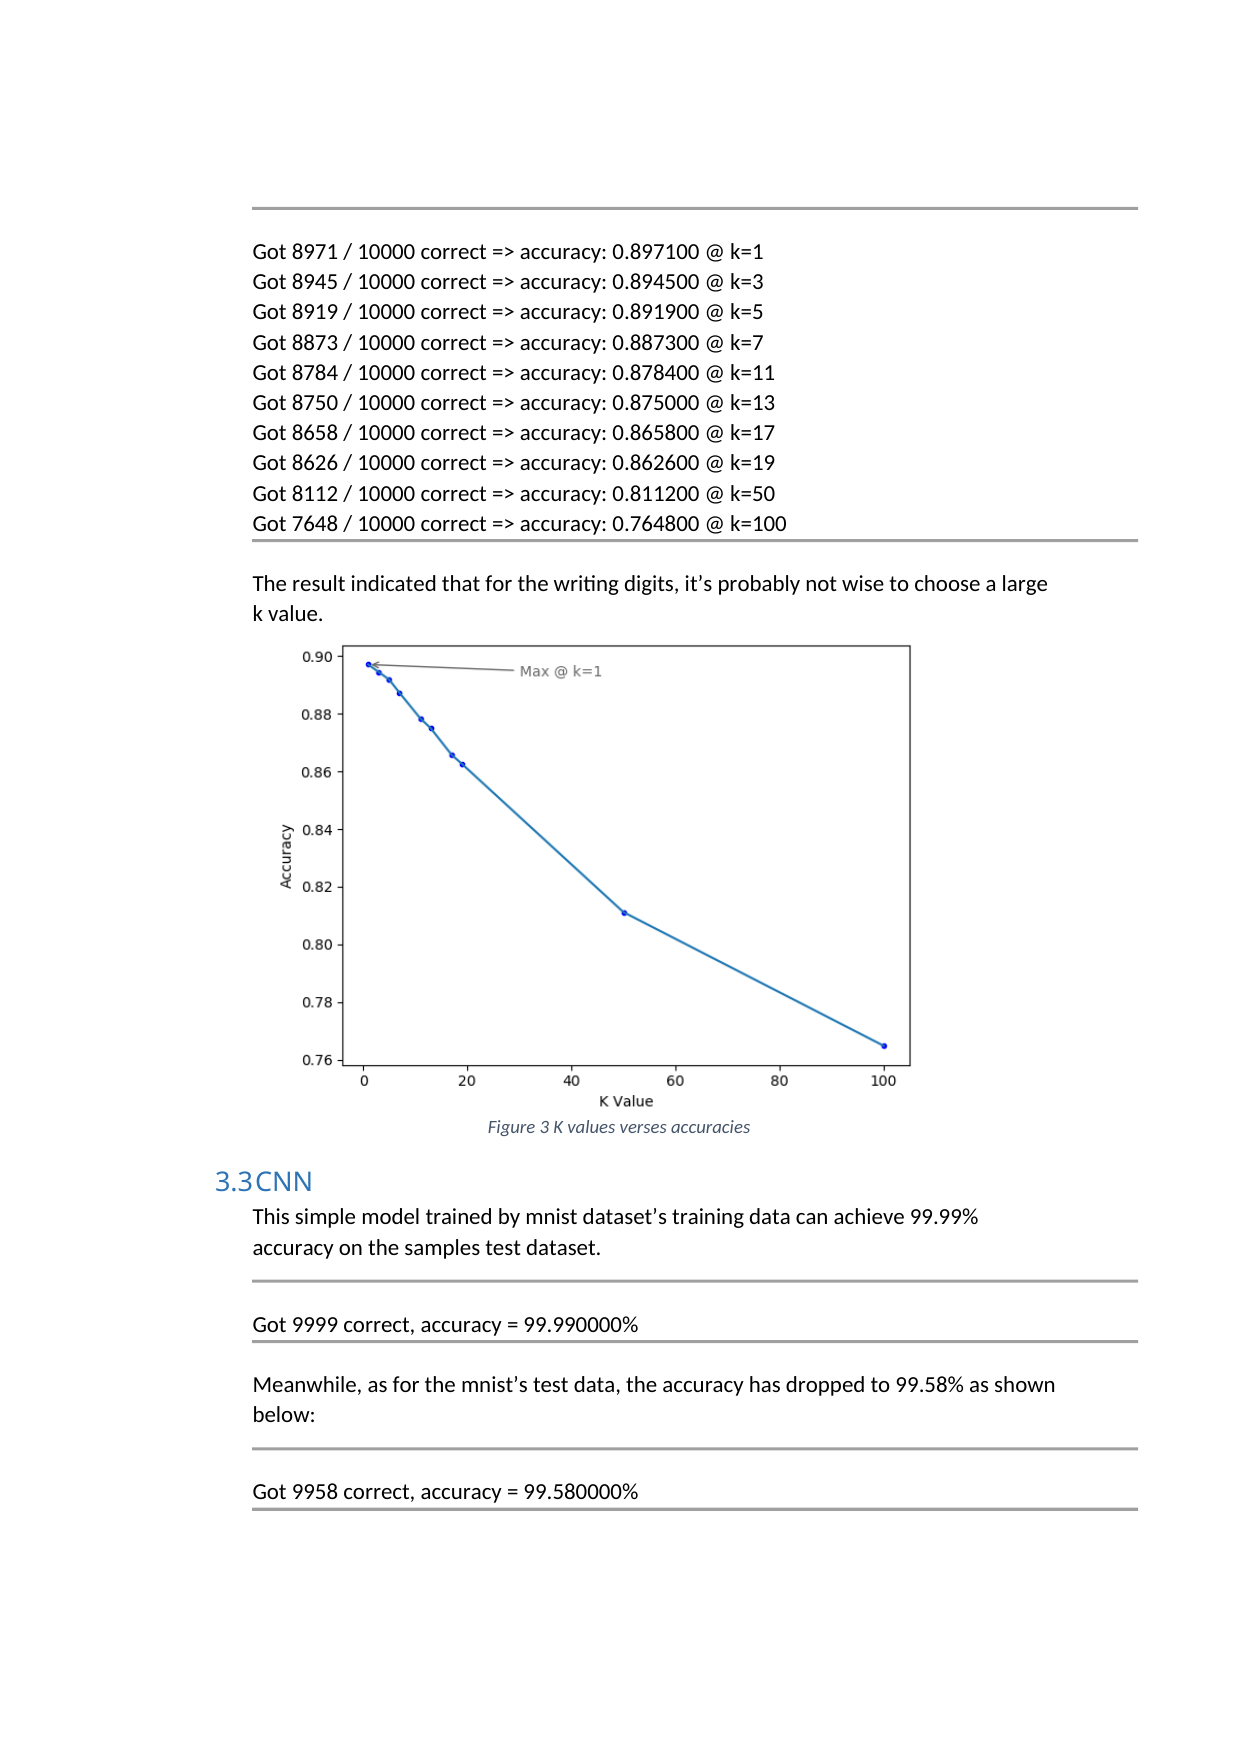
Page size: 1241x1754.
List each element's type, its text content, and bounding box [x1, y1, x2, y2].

list Got 9999 correct, accuracy = 99.990000% [252, 1068, 1063, 1096]
picture [280, 403, 914, 868]
list Got 9958 correct, accuracy = 99.580000% [252, 1236, 1063, 1264]
list Got 8626 / 10000 correct => accuracy: 0.862600 @ k=19 [252, 207, 1063, 235]
list This simple model trained by mnist dataset’s training data can achieve 99.99% accuracy on the samples test dataset. [252, 961, 1063, 1019]
list Meanwhile, as for the mnist’s test data, the accuracy has dropped to 99.58% as shown below: [252, 1128, 1063, 1187]
list Got 7648 / 10000 correct => accuracy: 0.764800 @ k=100 [252, 267, 1063, 295]
list Got 8112 / 10000 correct => accuracy: 0.811200 @ k=50 [252, 237, 1063, 265]
list The result indicated that for the writing digits, it’s probably not wise to choose a large k value. [252, 328, 1063, 386]
